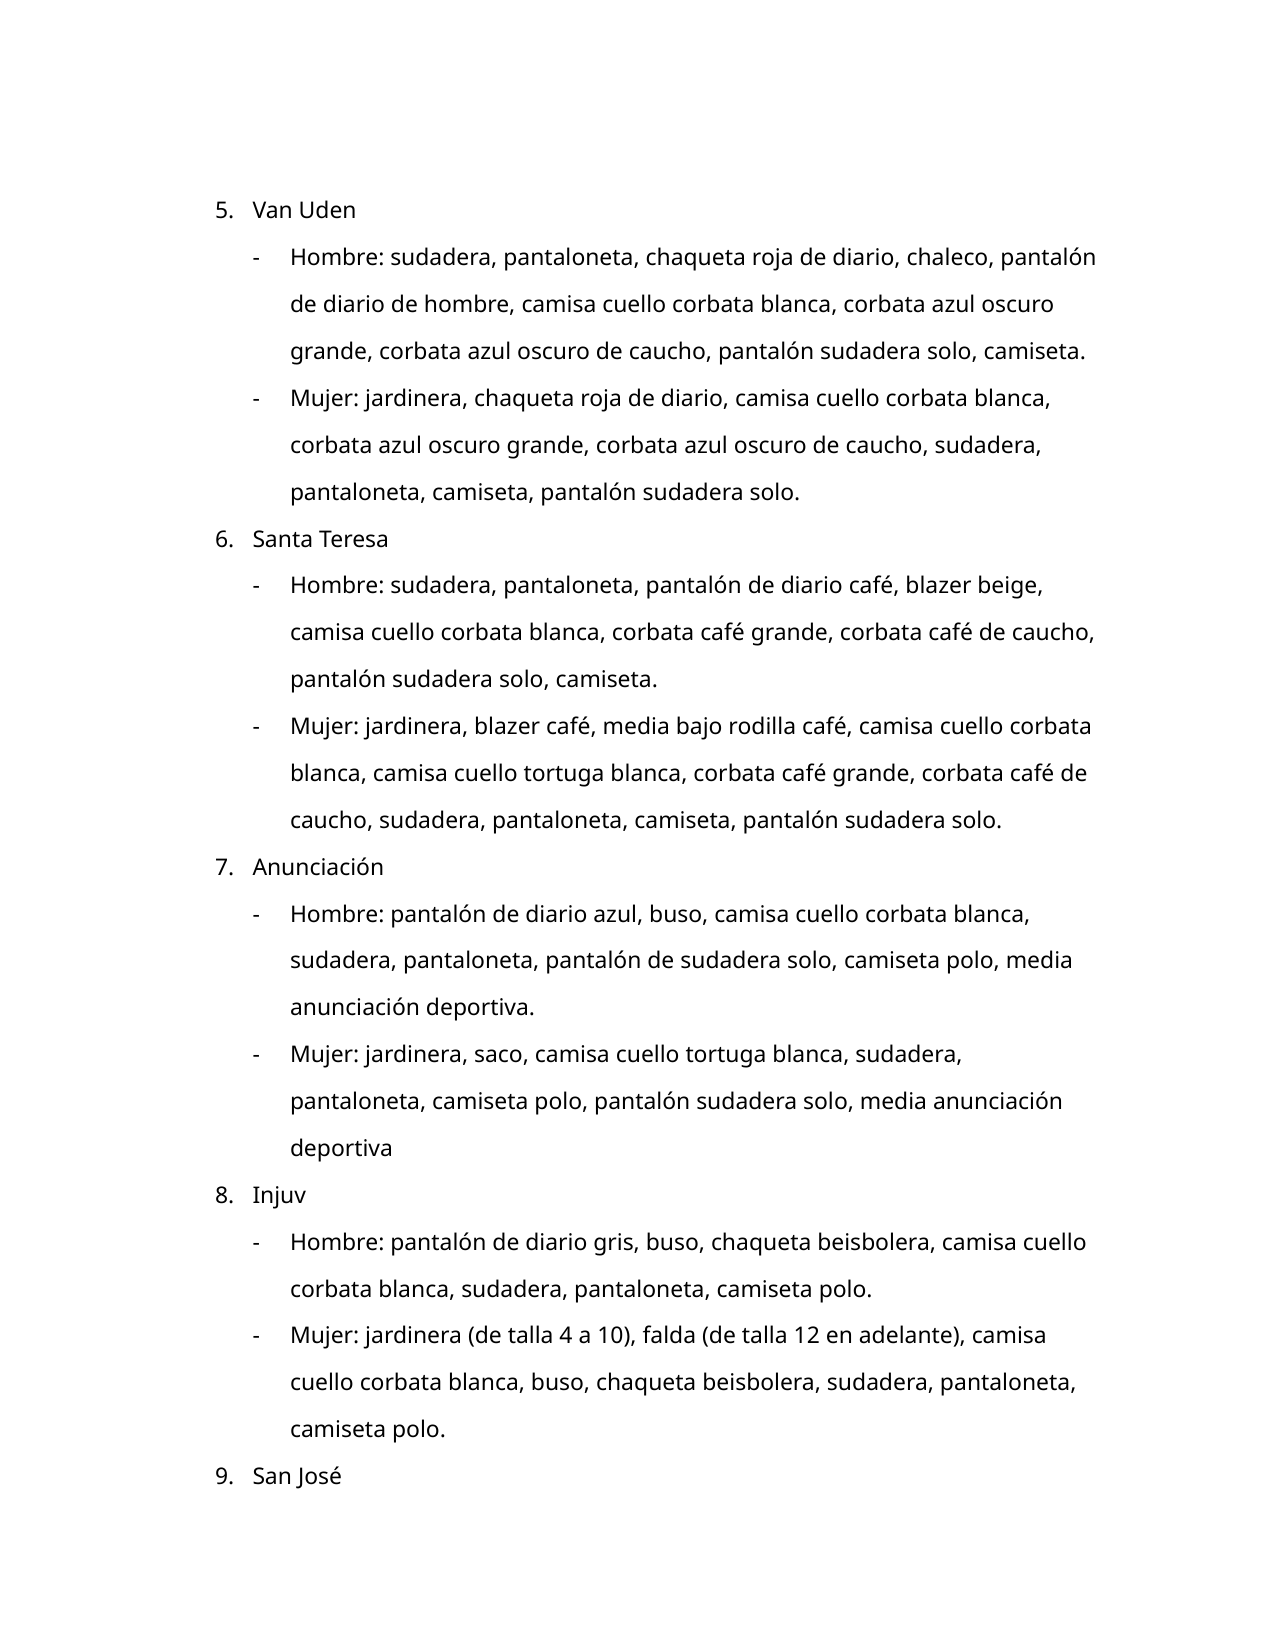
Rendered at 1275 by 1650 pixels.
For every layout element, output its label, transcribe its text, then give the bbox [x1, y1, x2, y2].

list Injuv [215, 1179, 1098, 1210]
list Hombre: pantalón de diario gris, buso, chaqueta beisbolera, camisa cuello corbata blanca, sudadera, pantaloneta, camiseta polo. [252, 1226, 1098, 1304]
list Mujer: jardinera, blazer café, media bajo rodilla café, camisa cuello corbata blanca, camisa cuello tortuga blanca, corbata café grande, corbata café de caucho, sudadera, pantaloneta, camiseta, pantalón sudadera solo. [252, 710, 1098, 835]
list Mujer: jardinera, saco, camisa cuello tortuga blanca, sudadera, pantaloneta, camiseta polo, pantalón sudadera solo, media anunciación deportiva [252, 1038, 1098, 1163]
list Santa Teresa [215, 523, 1098, 554]
list Hombre: pantalón de diario azul, buso, camisa cuello corbata blanca, sudadera, pantaloneta, pantalón de sudadera solo, camiseta polo, media anunciación deportiva. [252, 898, 1098, 1023]
list Mujer: jardinera (de talla 4 a 10), falda (de talla 12 en adelante), camisa cuello corbata blanca, buso, chaqueta beisbolera, sudadera, pantaloneta, camiseta polo. [252, 1319, 1098, 1444]
list San José [215, 1460, 1098, 1491]
list Hombre: sudadera, pantaloneta, chaqueta roja de diario, chaleco, pantalón de diario de hombre, camisa cuello corbata blanca, corbata azul oscuro grande, corbata azul oscuro de caucho, pantalón sudadera solo, camiseta. [252, 241, 1098, 366]
list Van Uden [215, 194, 1098, 226]
list Mujer: jardinera, chaqueta roja de diario, camisa cuello corbata blanca, corbata azul oscuro grande, corbata azul oscuro de caucho, sudadera, pantaloneta, camiseta, pantalón sudadera solo. [252, 382, 1098, 507]
list Hombre: sudadera, pantaloneta, pantalón de diario café, blazer beige, camisa cuello corbata blanca, corbata café grande, corbata café de caucho, pantalón sudadera solo, camiseta. [252, 569, 1098, 694]
list Anunciación [215, 851, 1098, 882]
